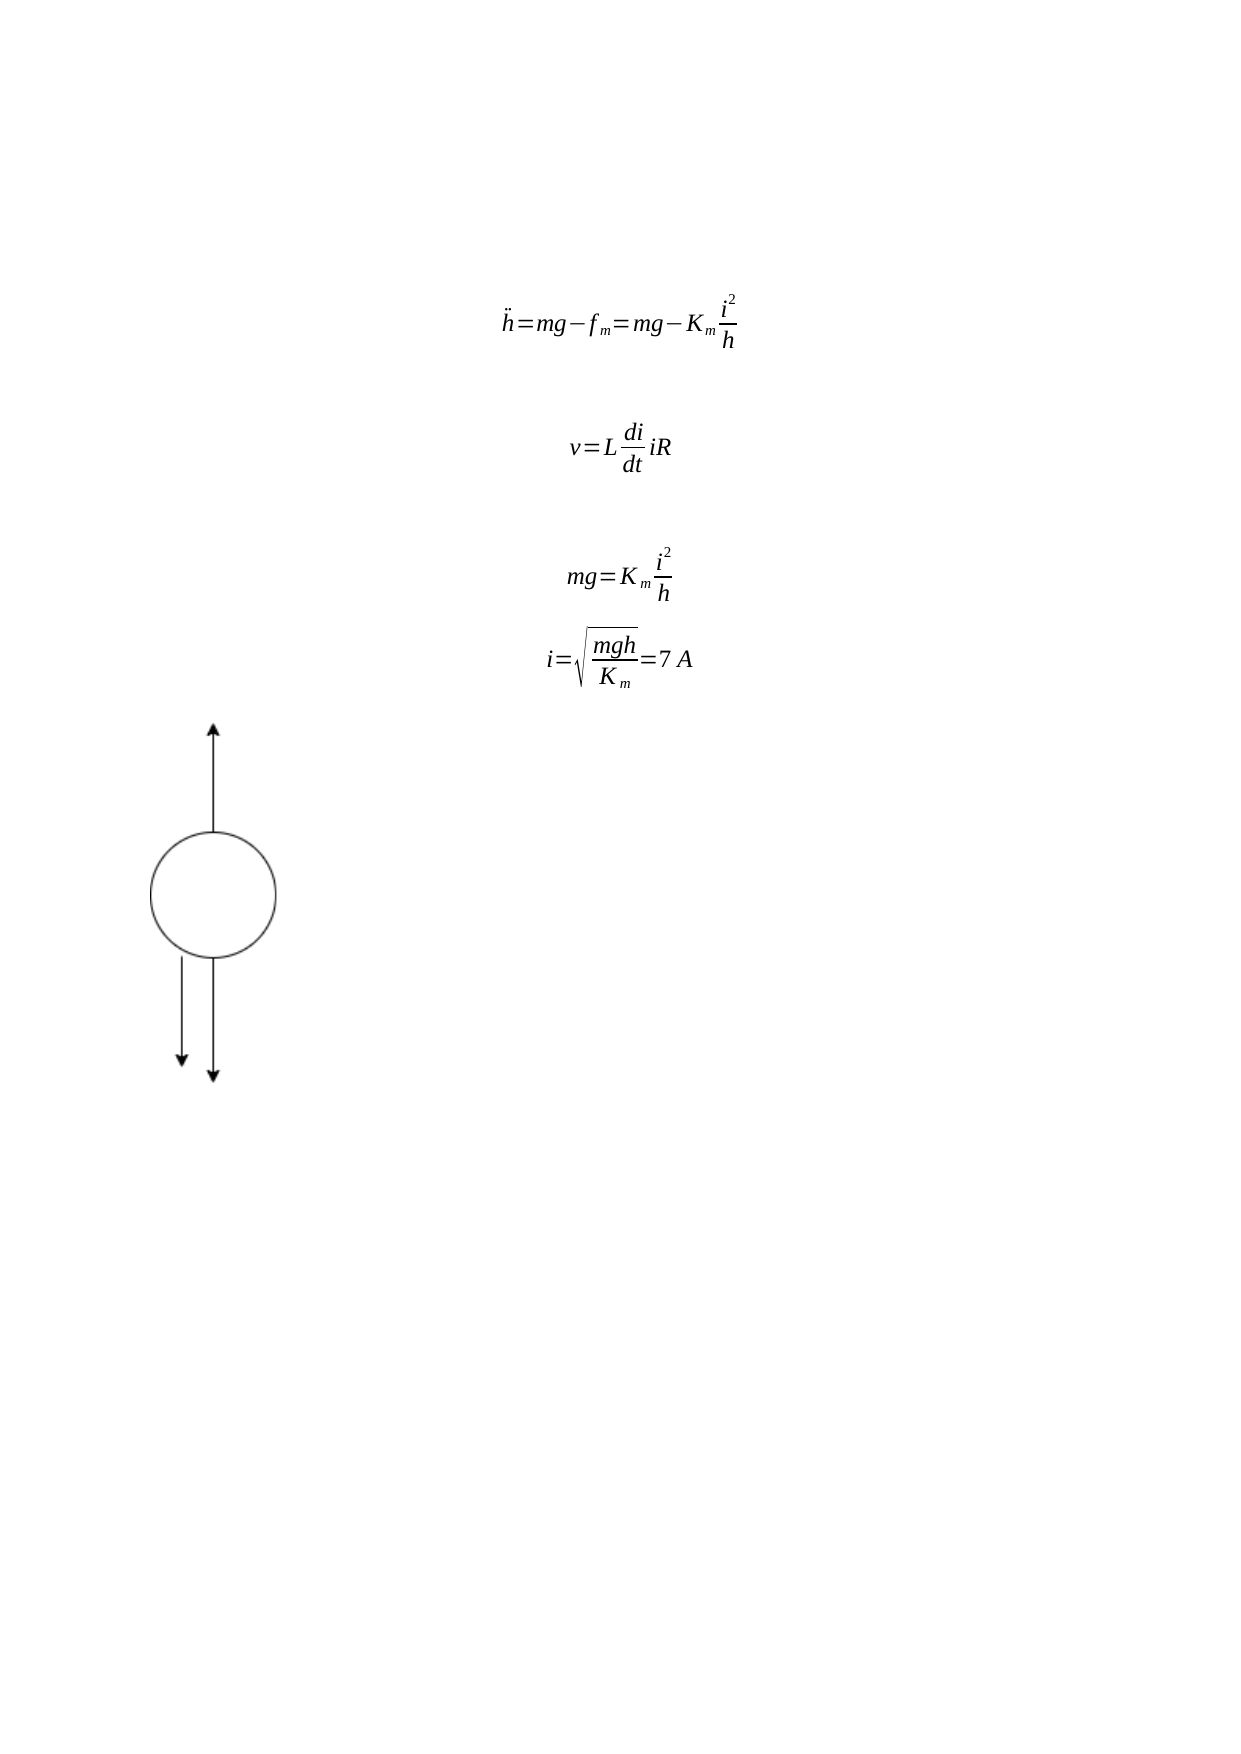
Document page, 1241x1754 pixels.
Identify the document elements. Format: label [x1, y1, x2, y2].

picture [150, 711, 277, 1097]
